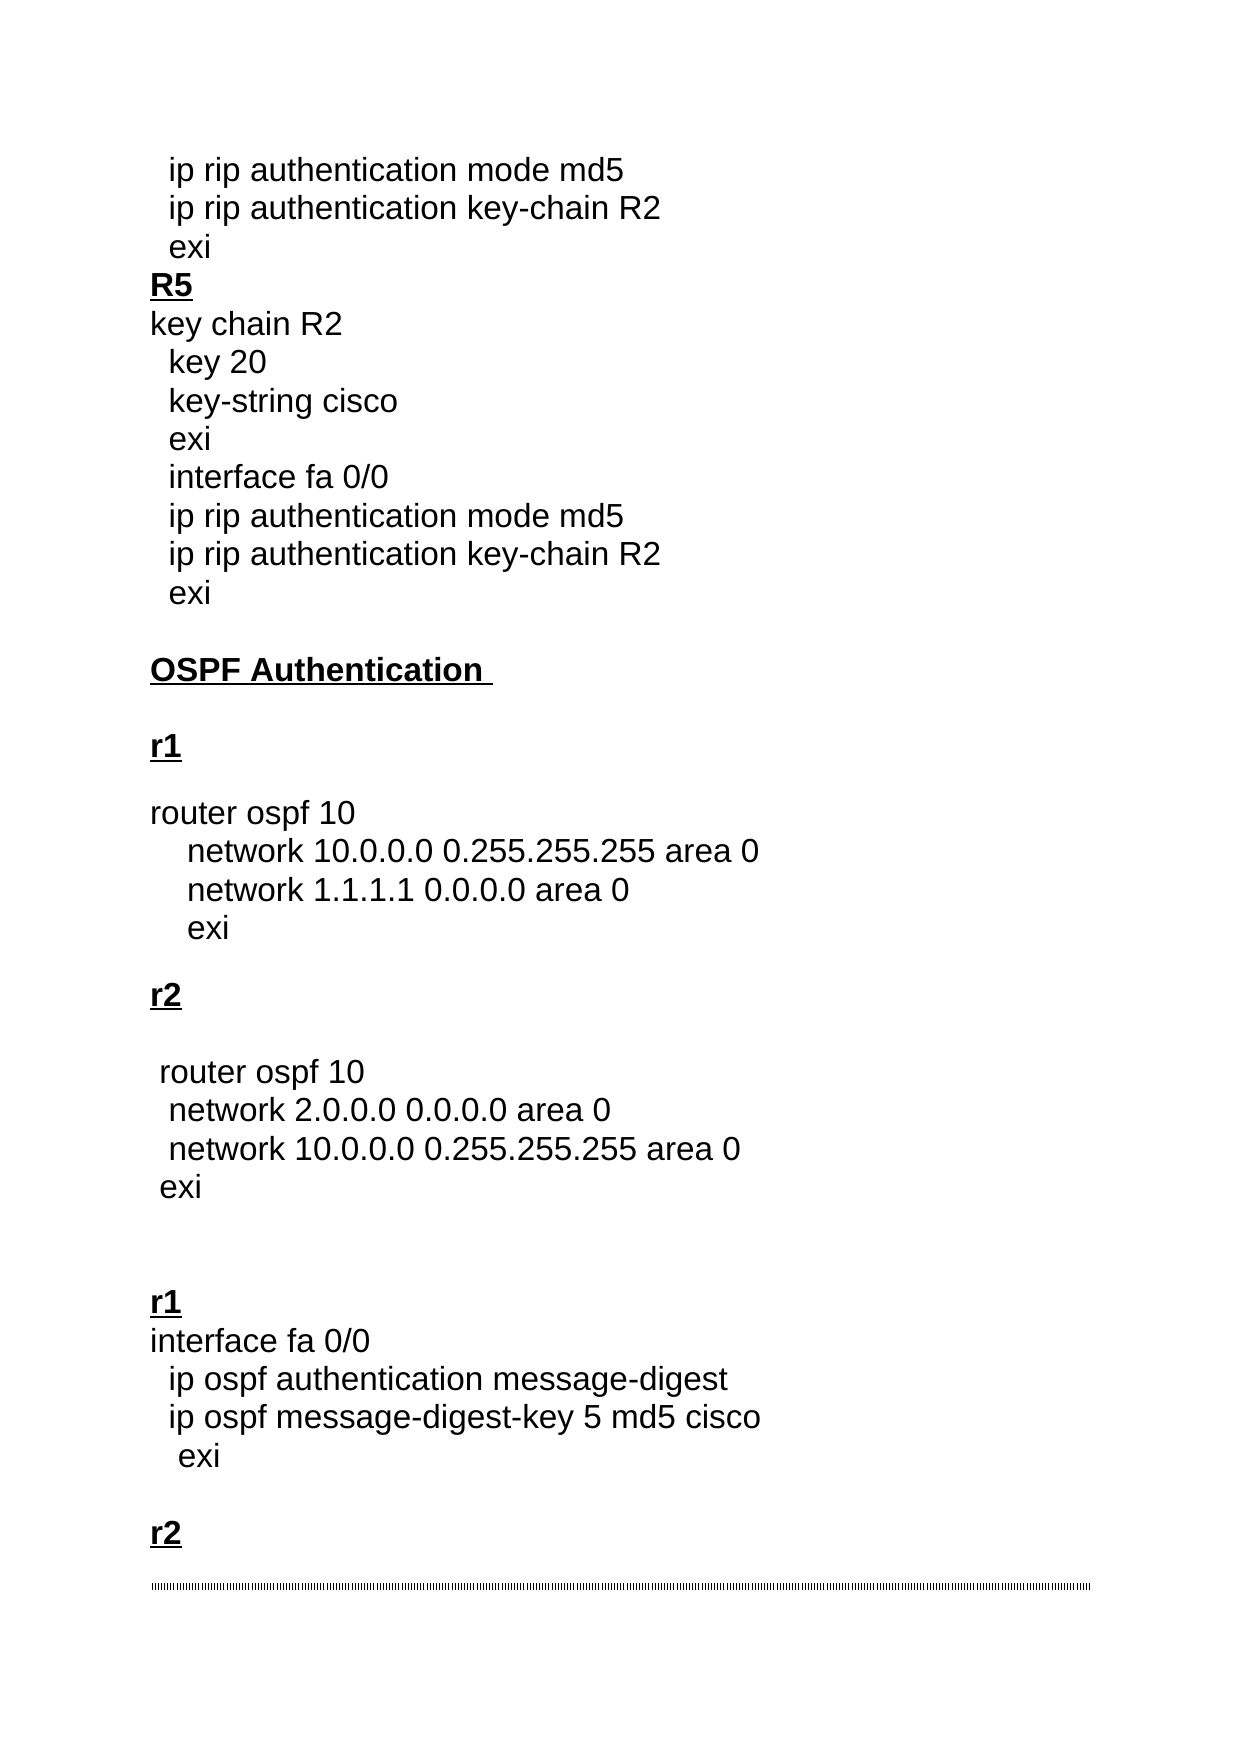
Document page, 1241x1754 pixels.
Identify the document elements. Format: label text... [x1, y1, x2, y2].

text ip rip authentication mode md5 [150, 496, 1090, 534]
text router ospf 10 [150, 1052, 1090, 1090]
text interface fa 0/0 [150, 1321, 1090, 1359]
text R5 [150, 265, 1090, 304]
text exi [150, 1167, 1090, 1205]
text r2 [150, 1513, 1090, 1551]
text network 2.0.0.0 0.0.0.0 area 0 [150, 1090, 1090, 1128]
text exi [150, 573, 1090, 611]
text r1 [150, 1282, 1090, 1321]
text exi [150, 227, 1090, 265]
text ip ospf message-digest-key 5 md5 cisco [150, 1398, 1090, 1436]
text ip rip authentication key-chain R2 [150, 534, 1090, 573]
text interface fa 0/0 [150, 457, 1090, 496]
text exi [150, 908, 1090, 947]
text network 10.0.0.0 0.255.255.255 area 0 [150, 1128, 1090, 1167]
text OSPF Authentication [150, 650, 1090, 688]
text ip rip authentication key-chain R2 [150, 188, 1090, 227]
text key 20 [150, 342, 1090, 381]
text ip rip authentication mode md5 [150, 150, 1090, 188]
text r1 [150, 727, 1090, 765]
text exi [150, 1436, 1090, 1474]
text key chain R2 [150, 304, 1090, 342]
text router ospf 10 [150, 793, 1090, 831]
text exi [150, 419, 1090, 457]
text network 1.1.1.1 0.0.0.0 area 0 [150, 870, 1090, 908]
text network 10.0.0.0 0.255.255.255 area 0 [150, 831, 1090, 870]
text key-string cisco [150, 381, 1090, 419]
text ip ospf authentication message-digest [150, 1359, 1090, 1398]
text r2 [150, 975, 1090, 1013]
